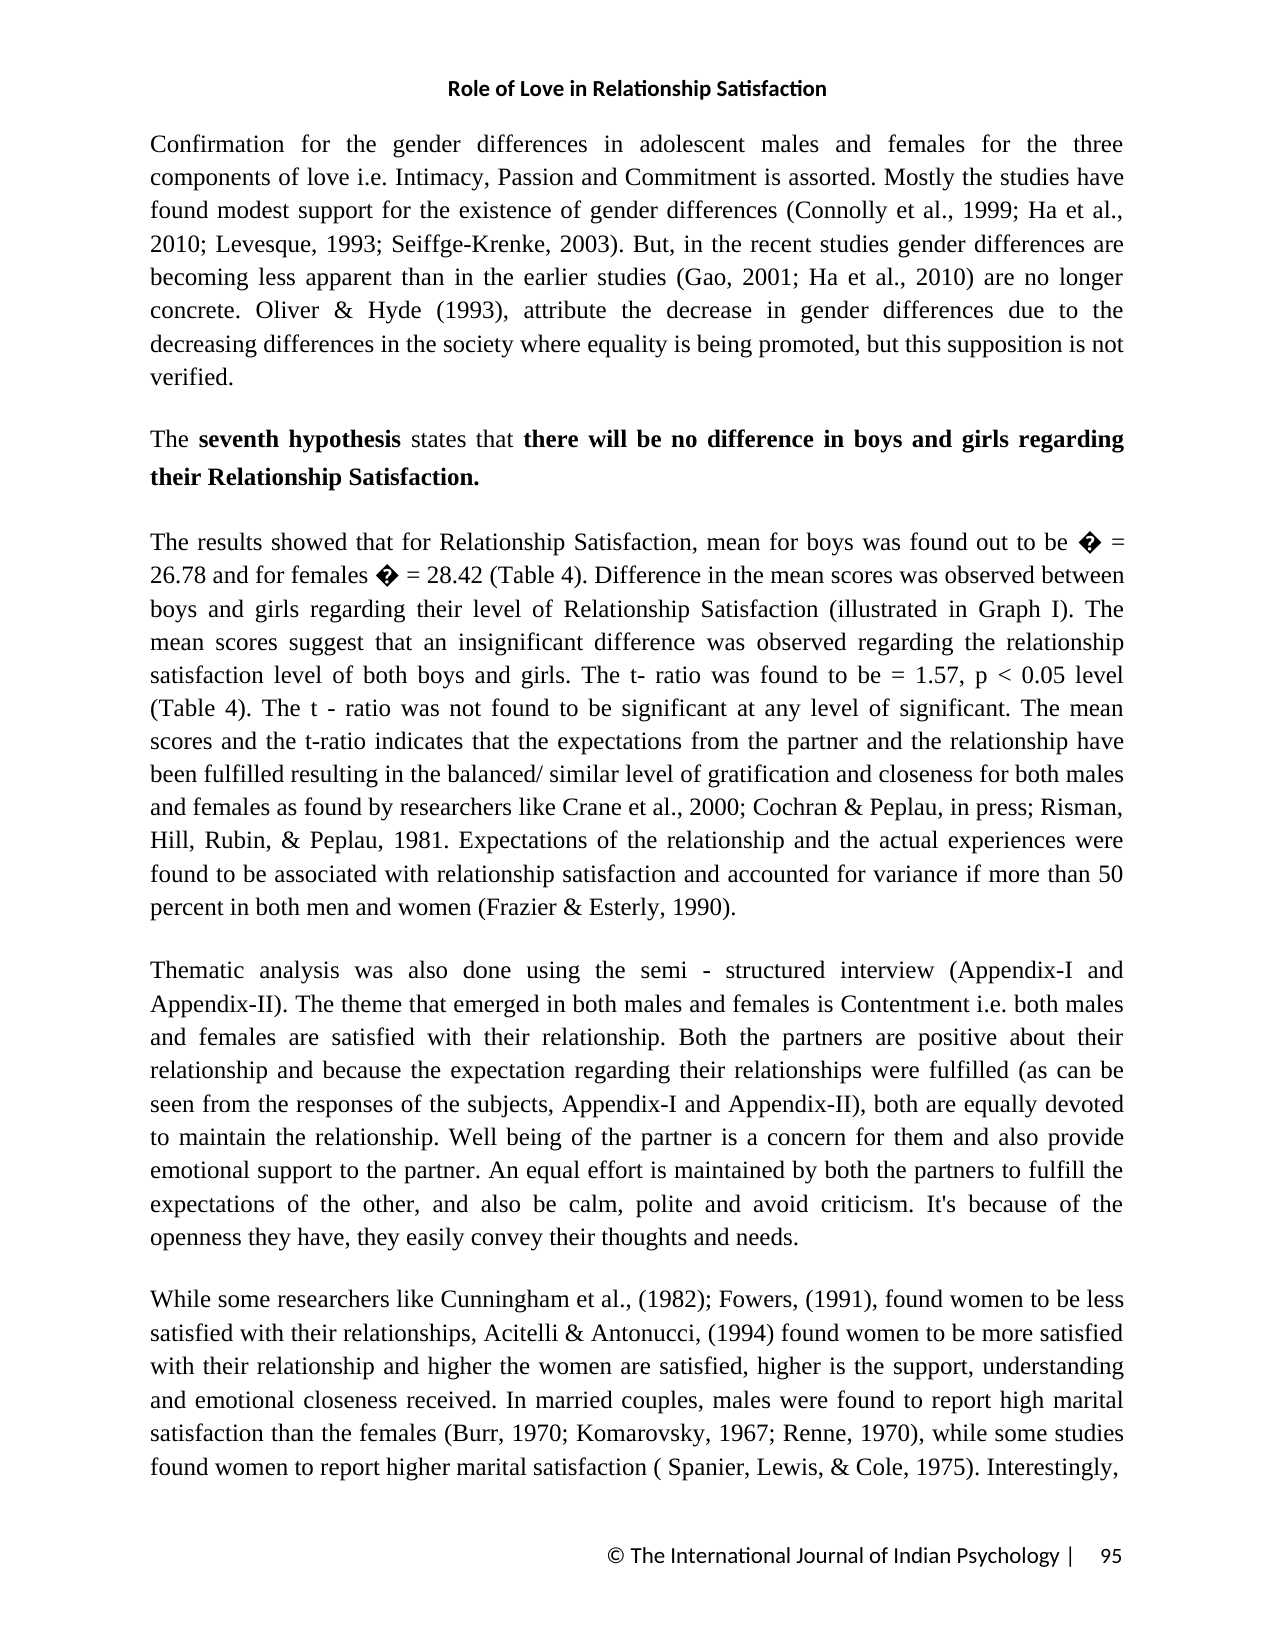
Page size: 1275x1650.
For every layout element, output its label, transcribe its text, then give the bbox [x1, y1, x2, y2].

text Role of Love in Relationship Satisfaction [150, 74, 1125, 102]
text Thematic analysis was also done using the semi - structured interview (Appendix-I and Appendix-II). The theme that emerged in both males and females is Contentment i.e. both males and females are satisfied with their relationship. Both the partners are positive about their relationship and because the expectation regarding their relationships were fulfilled (as can be seen from the responses of the subjects, Appendix-I and Appendix-II), both are equally devoted to maintain the relationship. Well being of the partner is a concern for them and also provide emotional support to the partner. An equal effort is maintained by both the partners to fulfill the expectations of the other, and also be calm, polite and avoid criticism. It's because of the openness they have, they easily convey their thoughts and needs. [150, 956, 1125, 1251]
text © The International Journal of Indian Psychology | 95 [606, 1541, 1125, 1569]
text The seventh hypothesis states that there will be no difference in boys and girls regarding their Relationship Satisfaction. [150, 424, 1125, 490]
text Confirmation for the gender differences in adolescent males and females for the three components of love i.e. Intimacy, Passion and Commitment is assorted. Mostly the studies have found modest support for the existence of gender differences (Connolly et al., 1999; Ha et al., 2010; Levesque, 1993; Seiffge-Krenke, 2003). But, in the recent studies gender differences are becoming less apparent than in the earlier studies (Gao, 2001; Ha et al., 2010) are no longer concrete. Oliver & Hyde (1993), attribute the decrease in gender differences due to the decreasing differences in the society where equality is being promoted, but this supposition is not verified. [150, 129, 1125, 391]
text The results showed that for Relationship Satisfaction, mean for boys was found out to be � = 26.78 and for females � = 28.42 (Table 4). Difference in the mean scores was observed between boys and girls regarding their level of Relationship Satisfaction (illustrated in Graph I). The mean scores suggest that an insignificant difference was observed regarding the relationship satisfaction level of both boys and girls. The t- ratio was found to be = 1.57, p < 0.05 level (Table 4). The t - ratio was not found to be significant at any level of significant. The mean scores and the t-ratio indicates that the expectations from the partner and the relationship have been fulfilled resulting in the balanced/ similar level of gratification and closeness for both males and females as found by researchers like Crane et al., 2000; Cochran & Peplau, in press; Risman, Hill, Rubin, & Peplau, 1981. Expectations of the relationship and the actual experiences were found to be associated with relationship satisfaction and accounted for variance if more than 50 percent in both men and women (Frazier & Esterly, 1990). [150, 524, 1125, 922]
text While some researchers like Cunningham et al., (1982); Fowers, (1991), found women to be less satisfied with their relationships, Acitelli & Antonucci, (1994) found women to be more satisfied with their relationship and higher the women are satisfied, higher is the support, understanding and emotional closeness received. In married couples, males were found to report high marital satisfaction than the females (Burr, 1970; Komarovsky, 1967; Renne, 1970), while some studies found women to report higher marital satisfaction ( Spanier, Lewis, & Cole, 1975). Interestingly, [150, 1284, 1125, 1481]
